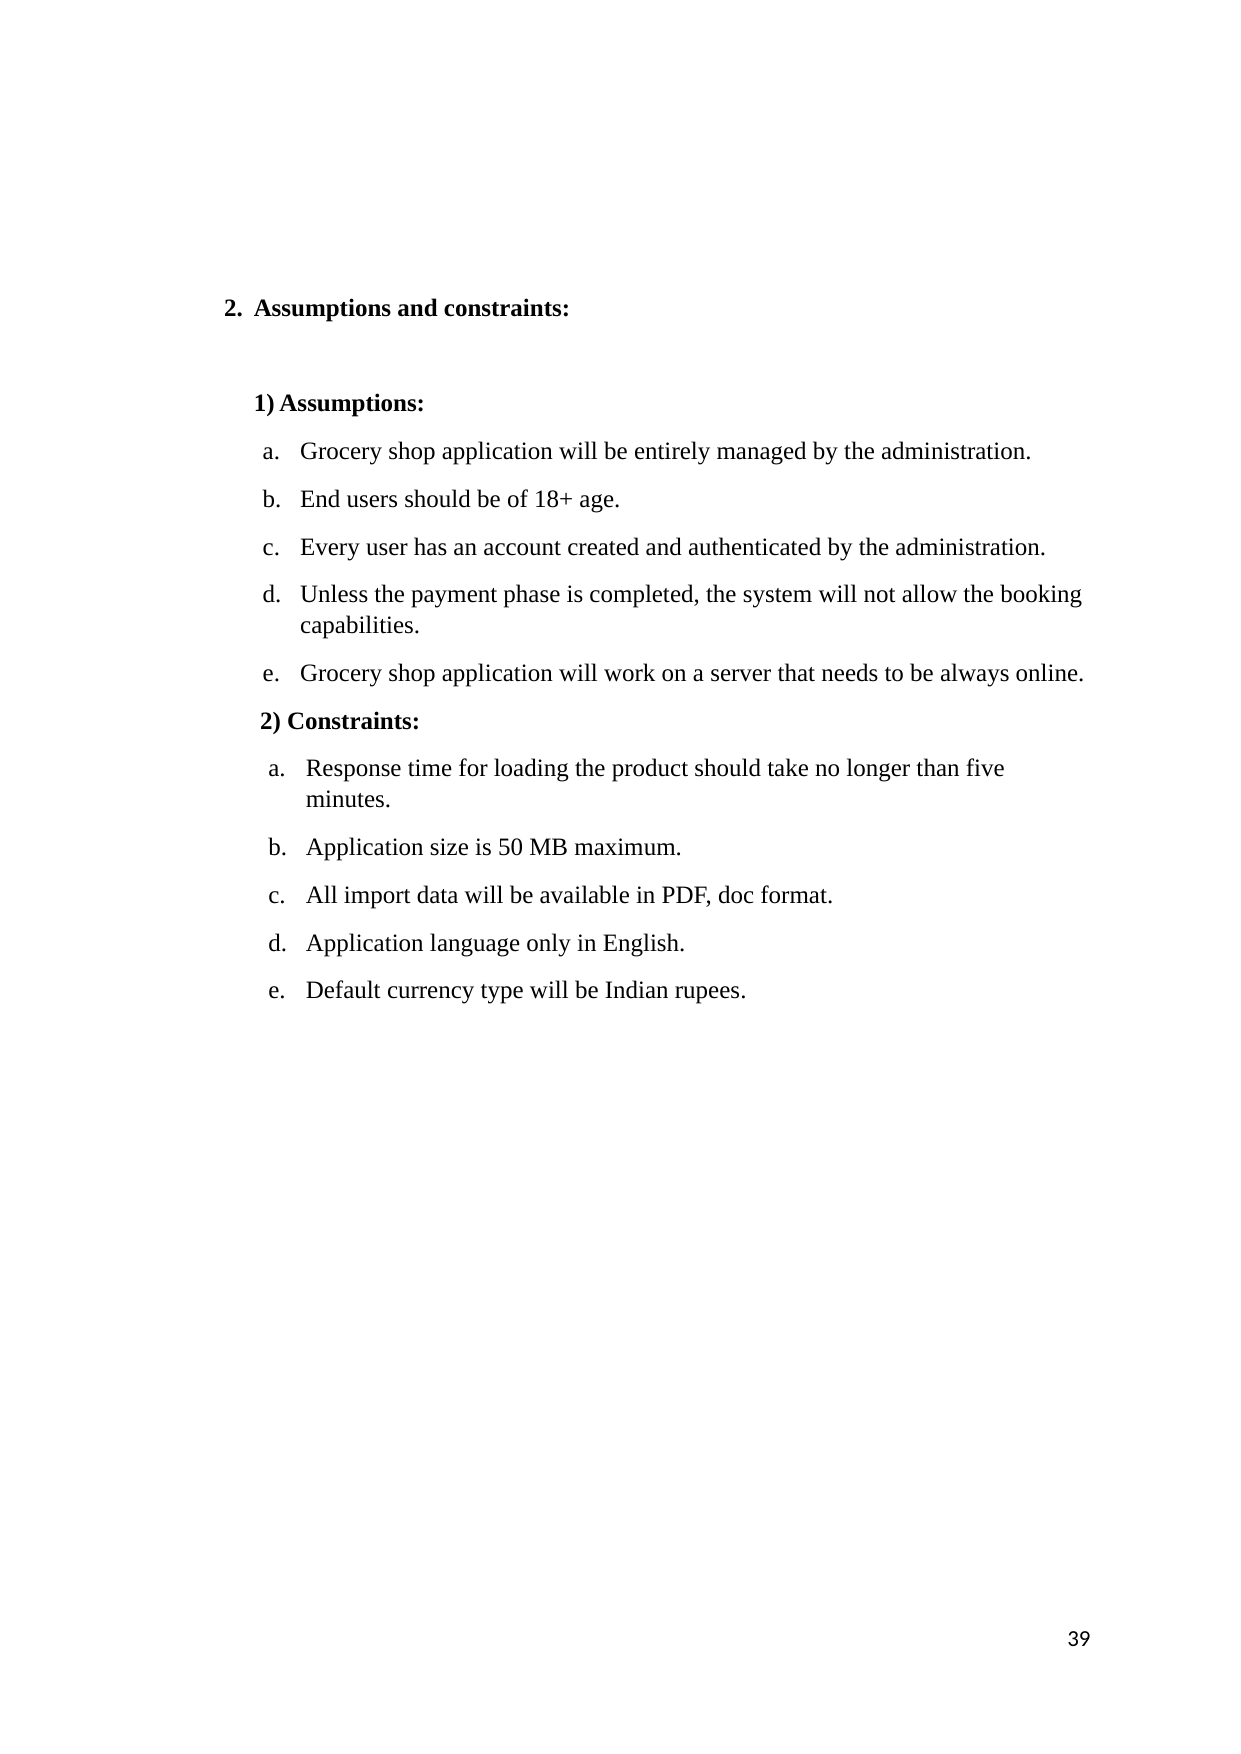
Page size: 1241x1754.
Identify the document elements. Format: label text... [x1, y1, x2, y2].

list Unless the payment phase is completed, the system will not allow the booking capabilities. [262, 579, 1090, 639]
list Assumptions and constraints: [224, 293, 1090, 322]
text 1) Assumptions: [150, 388, 1090, 417]
list Every user has an account created and authenticated by the administration. [262, 532, 1090, 560]
text 2) Constraints: [150, 706, 1090, 734]
list All import data will be available in PDF, doc format. [268, 880, 1090, 909]
list Response time for loading the product should take no longer than five minutes. [268, 753, 1090, 813]
list End users should be of 18+ age. [262, 484, 1090, 513]
list Application size is 50 MB maximum. [268, 832, 1090, 861]
list Application language only in English. [268, 928, 1090, 956]
list Default currency type will be Indian rupees. [268, 975, 1090, 1004]
list Grocery shop application will work on a server that needs to be always online. [262, 658, 1090, 687]
list Grocery shop application will be entirely managed by the administration. [262, 436, 1090, 465]
